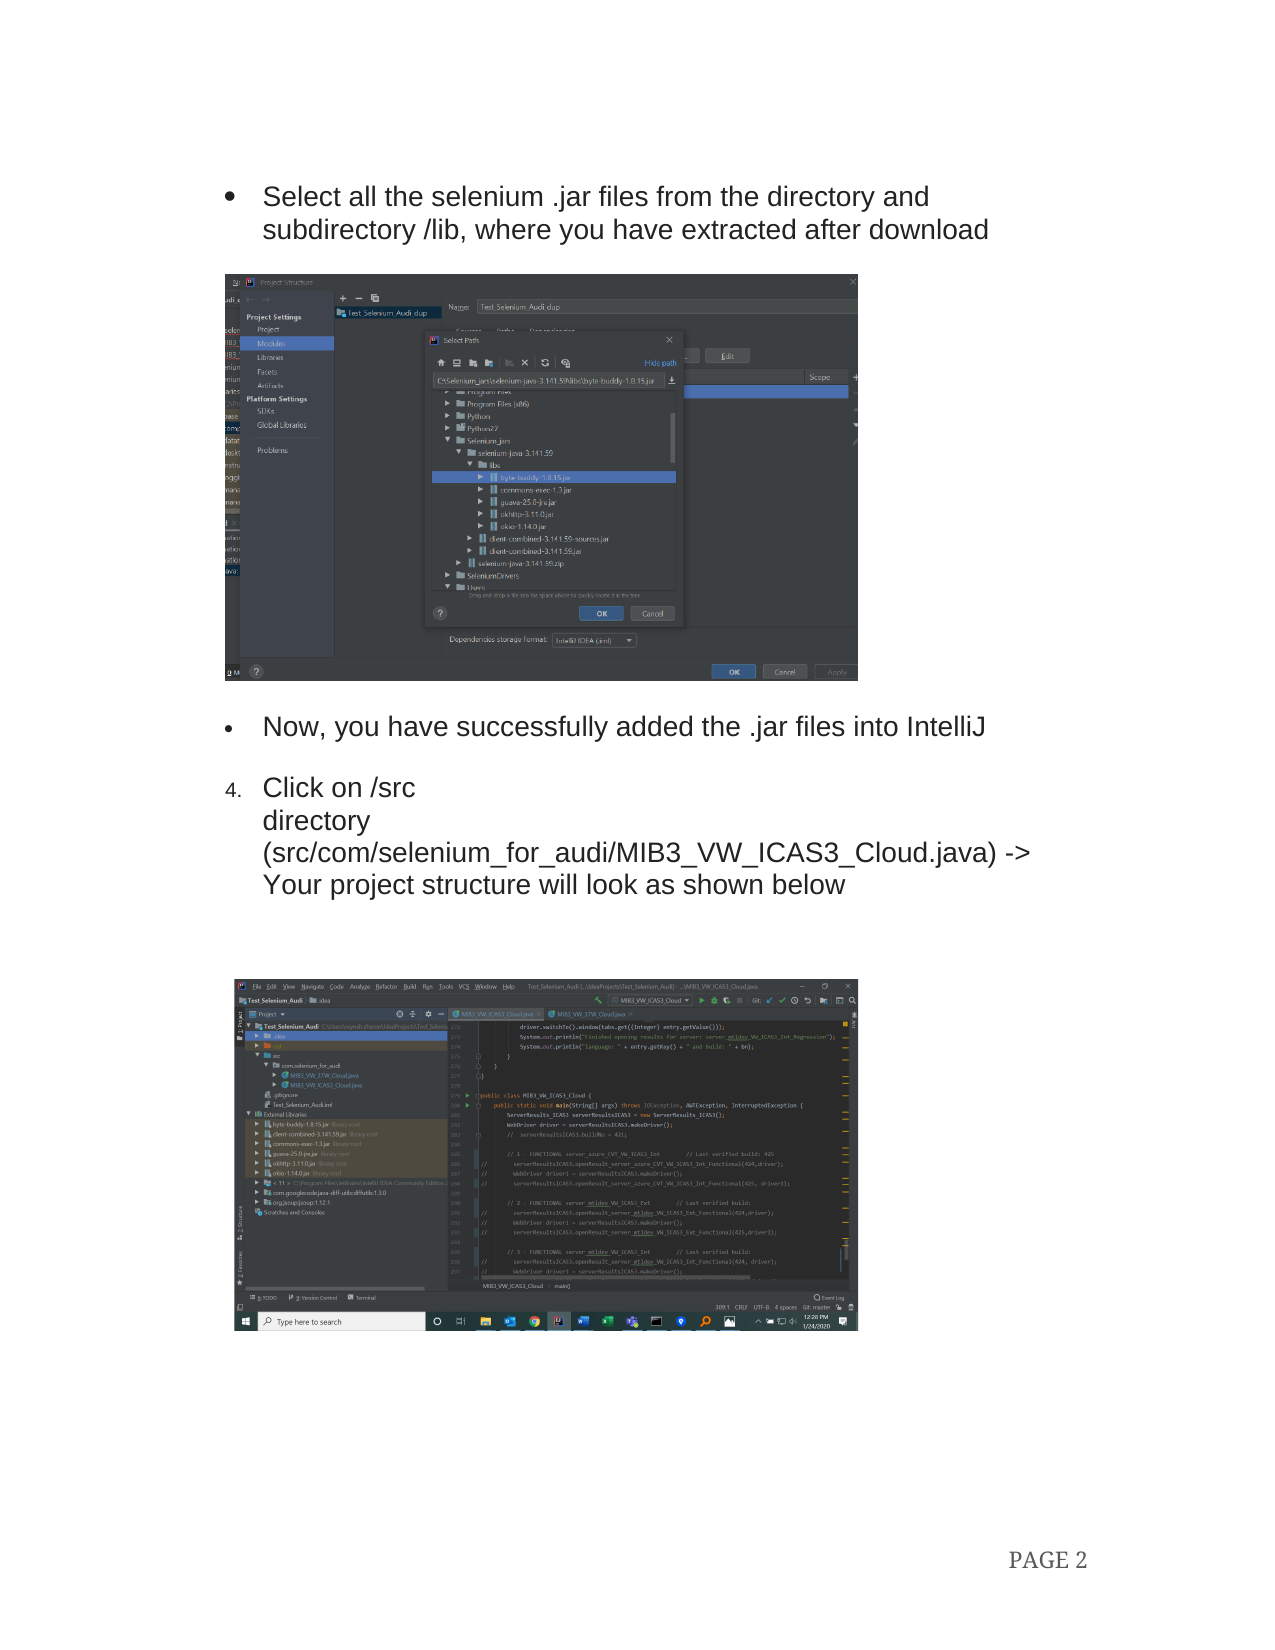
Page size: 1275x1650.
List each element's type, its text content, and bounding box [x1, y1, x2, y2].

list Click on /src directory (src/com/selenium_for_audi/MIB3_VW_ICAS3_Cloud.java) -> Your project structure will look as shown below [225, 771, 1087, 901]
list Select all the selenium .jar files from the directory and subdirectory /lib, where you have extracted after download [225, 180, 1087, 245]
picture [234, 979, 859, 1331]
list Now, you have successfully added the .jar files into IntelliJ [225, 709, 1087, 742]
picture [225, 274, 858, 681]
